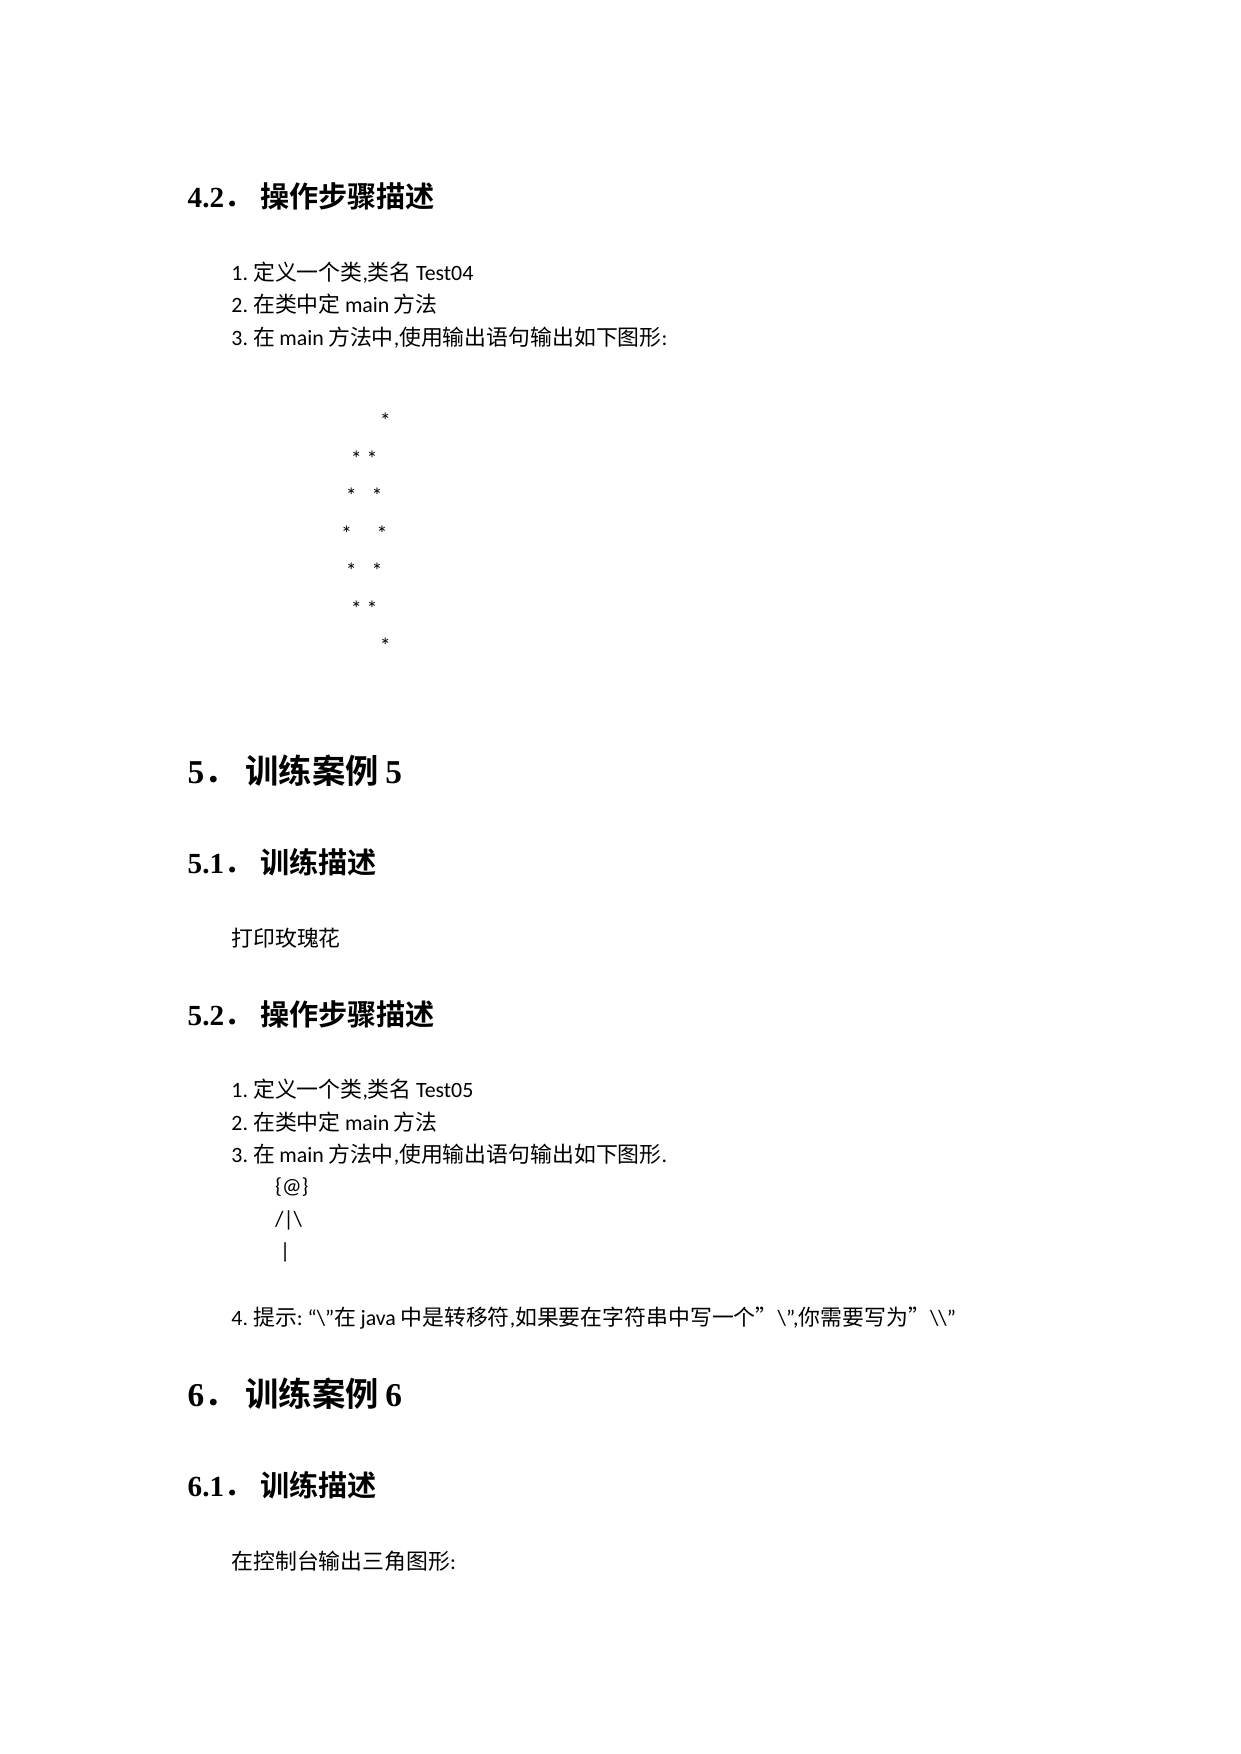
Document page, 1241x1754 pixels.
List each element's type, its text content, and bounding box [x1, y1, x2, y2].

subtitle 操作步骤描述 [187, 980, 1053, 1045]
subtitle 训练描述 [187, 1451, 1053, 1516]
subtitle 操作步骤描述 [187, 162, 1053, 227]
list 提示: “\”在java中是转移符,如果要在字符串中写一个”\”,你需要写为”\\” [187, 1299, 1053, 1332]
list 在main方法中,使用输出语句输出如下图形: [187, 319, 1053, 352]
text {@} [187, 1169, 1053, 1202]
list 定义一个类,类名Test05 [187, 1072, 1053, 1104]
list 在main方法中,使用输出语句输出如下图形. [187, 1137, 1053, 1169]
text 在控制台输出三角图形: [187, 1543, 1053, 1576]
subtitle 训练描述 [187, 828, 1053, 893]
subtitle 训练案例5 [187, 379, 1053, 801]
subtitle 训练案例6 [187, 1359, 1053, 1424]
list 定义一个类,类名Test04 [187, 254, 1053, 287]
text /|\ [231, 1202, 1053, 1234]
list 在类中定main方法 [187, 1104, 1053, 1137]
list 在类中定main方法 [187, 287, 1053, 319]
text 打印玫瑰花 [187, 920, 1053, 953]
text | [231, 1234, 1053, 1267]
